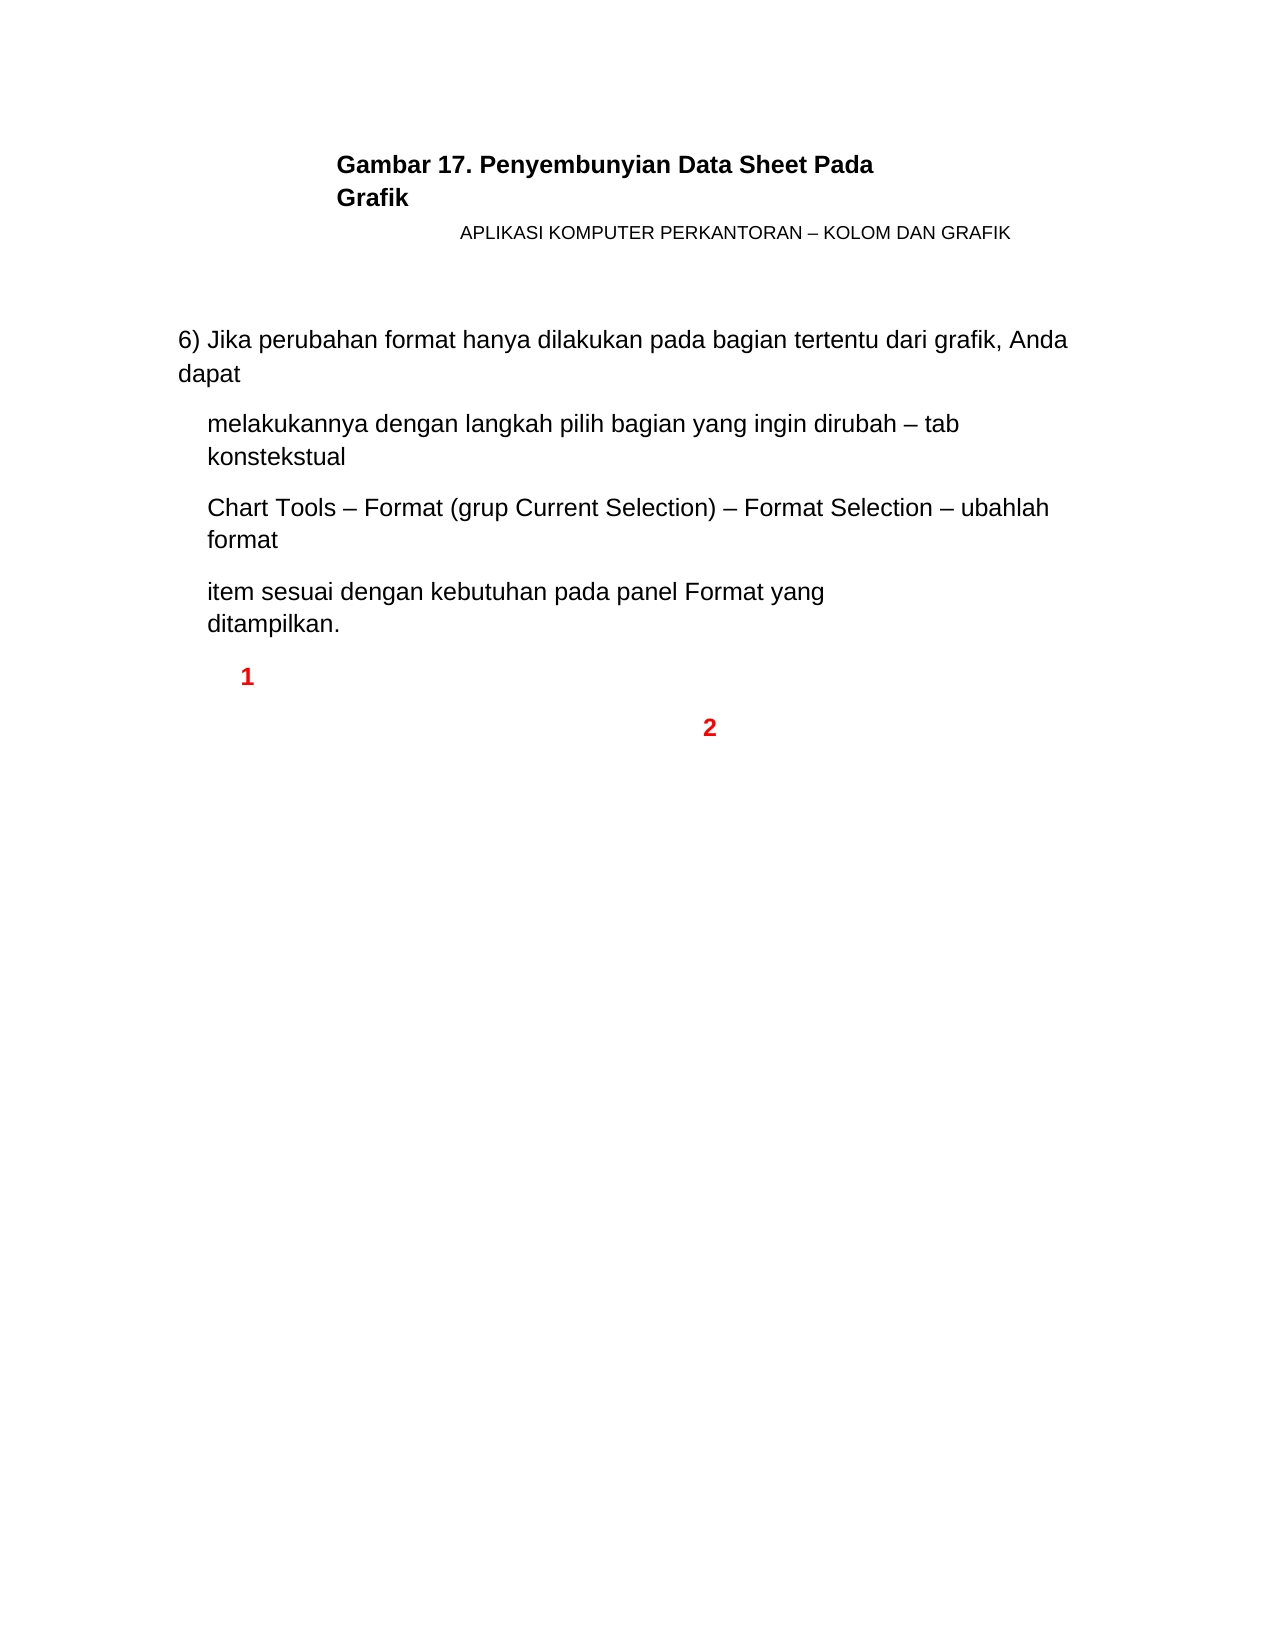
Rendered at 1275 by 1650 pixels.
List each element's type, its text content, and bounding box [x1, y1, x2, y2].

text Chart Tools – Format (grup Current Selection) – Format Selection – ubahlah format [207, 492, 1083, 554]
text 6) Jika perubahan format hanya dilakukan pada bagian tertentu dari grafik, Anda dapat [178, 326, 1082, 387]
text melakukannya dengan langkah pilih bagian yang ingin dirubah – tab konstekstual [207, 408, 1061, 470]
text item sesuai dengan kebutuhan pada panel Format yang ditampilkan. [207, 576, 923, 638]
text 2 [703, 713, 752, 742]
text 1 [240, 661, 289, 690]
text Gambar 17. Penyembunyian Data Sheet Pada Grafik [336, 150, 940, 212]
text APLIKASI KOMPUTER PERKANTORAN – KOLOM DAN GRAFIK 23 [460, 216, 1140, 245]
